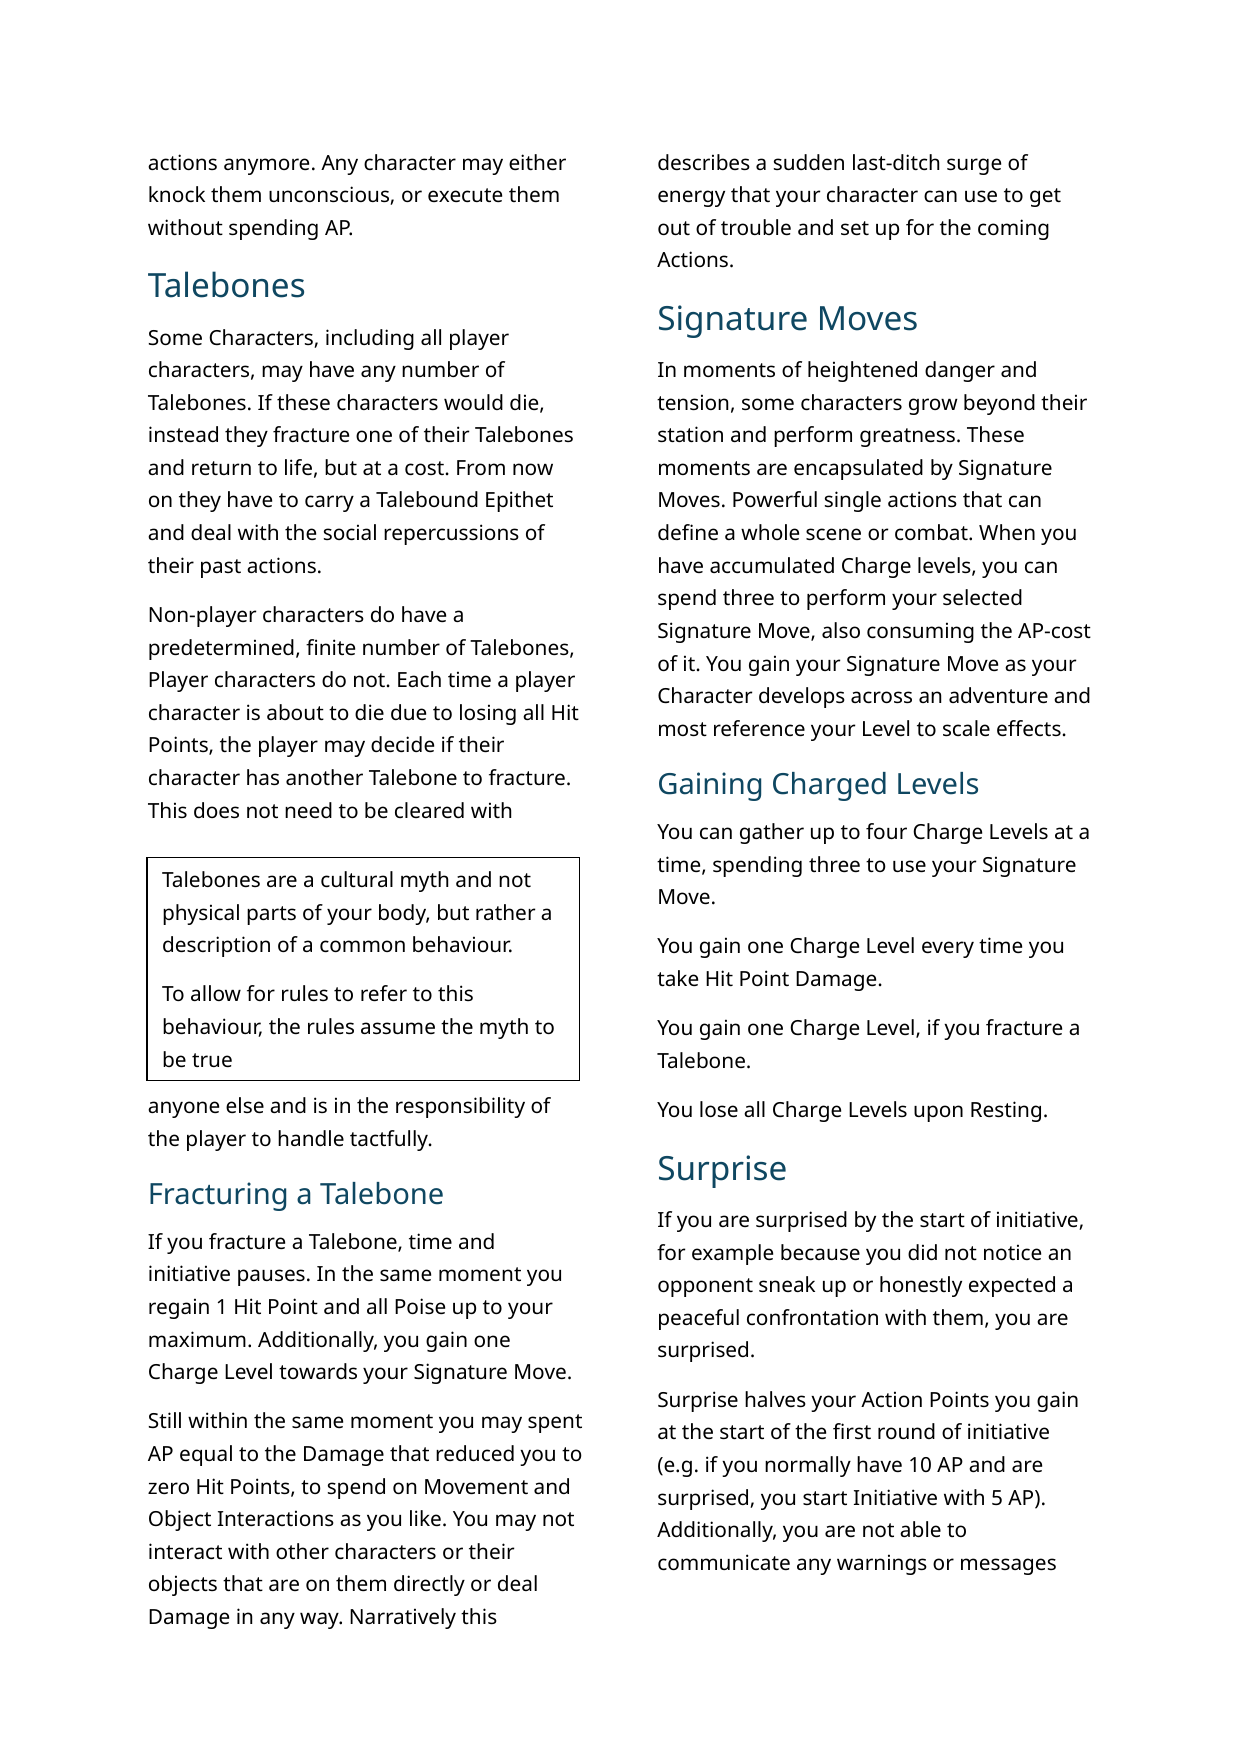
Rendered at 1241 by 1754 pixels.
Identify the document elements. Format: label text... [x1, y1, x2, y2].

text You lose all Charge Levels upon Resting. [657, 1095, 1093, 1124]
text You gain one Charge Level, if you fracture a Talebone. [657, 1013, 1093, 1074]
subtitle Fracturing a Talebone [148, 1173, 583, 1213]
text If you fracture a Talebone, time and initiative pauses. In the same moment you regain 1 Hit Point and all Poise up to your maximum. Additionally, you gain one Charge Level towards your Signature Move. [148, 1227, 583, 1386]
text Still within the same moment you may spent AP equal to the Damage that reduced you to zero Hit Points, to spend on Movement and Object Interactions as you like. You may not interact with other characters or their objects that are on them directly or deal Damage in any way. Narratively this describes a sudden last-ditch surge of energy that your character can use to get out of trouble and set up for the coming Actions. [148, 1407, 583, 1631]
text Non-player characters do have a predetermined, finite number of Talebones, Player characters do not. Each time a player character is about to die due to losing all Hit Points, the player may decide if their character has another Talebone to fracture. This does not need to be cleared with anyone else and is in the responsibility of the player to handle tactfully. [148, 600, 583, 1152]
text You can gather up to four Charge Levels at a time, spending three to use your Signature Move. [657, 817, 1093, 911]
text If you are surprised by the start of initiative, for example because you did not notice an opponent sneak up or honestly expected a peaceful confrontation with them, you are surprised. [657, 1205, 1093, 1364]
subtitle Signature Moves [657, 295, 1093, 340]
subtitle Gaining Charged Levels [657, 763, 1093, 803]
subtitle Talebones [148, 262, 583, 307]
text Some Characters, including all player characters, may have any number of Talebones. If these characters would die, instead they fracture one of their Talebones and return to life, but at a cost. From now on they have to carry a Talebound Epithet and deal with the social repercussions of their past actions. [148, 323, 583, 579]
subtitle Surprise [657, 1144, 1093, 1190]
text In moments of heightened danger and tension, some characters grow beyond their station and perform greatness. These moments are encapsulated by Signature Moves. Powerful single actions that can define a whole scene or combat. When you have accumulated Charge levels, you can spend three to perform your selected Signature Move, also consuming the AP-cost of it. You gain your Signature Move as your Character develops across an adventure and most reference your Level to scale effects. [657, 355, 1093, 742]
text Still within the same moment you may spent AP equal to the Damage that reduced you to zero Hit Points, to spend on Movement and Object Interactions as you like. You may not interact with other characters or their objects that are on them directly or deal Damage in any way. Narratively this describes a sudden last-ditch surge of energy that your character can use to get out of trouble and set up for the coming Actions. [657, 148, 1093, 274]
text You gain one Charge Level every time you take Hit Point Damage. [657, 932, 1093, 993]
